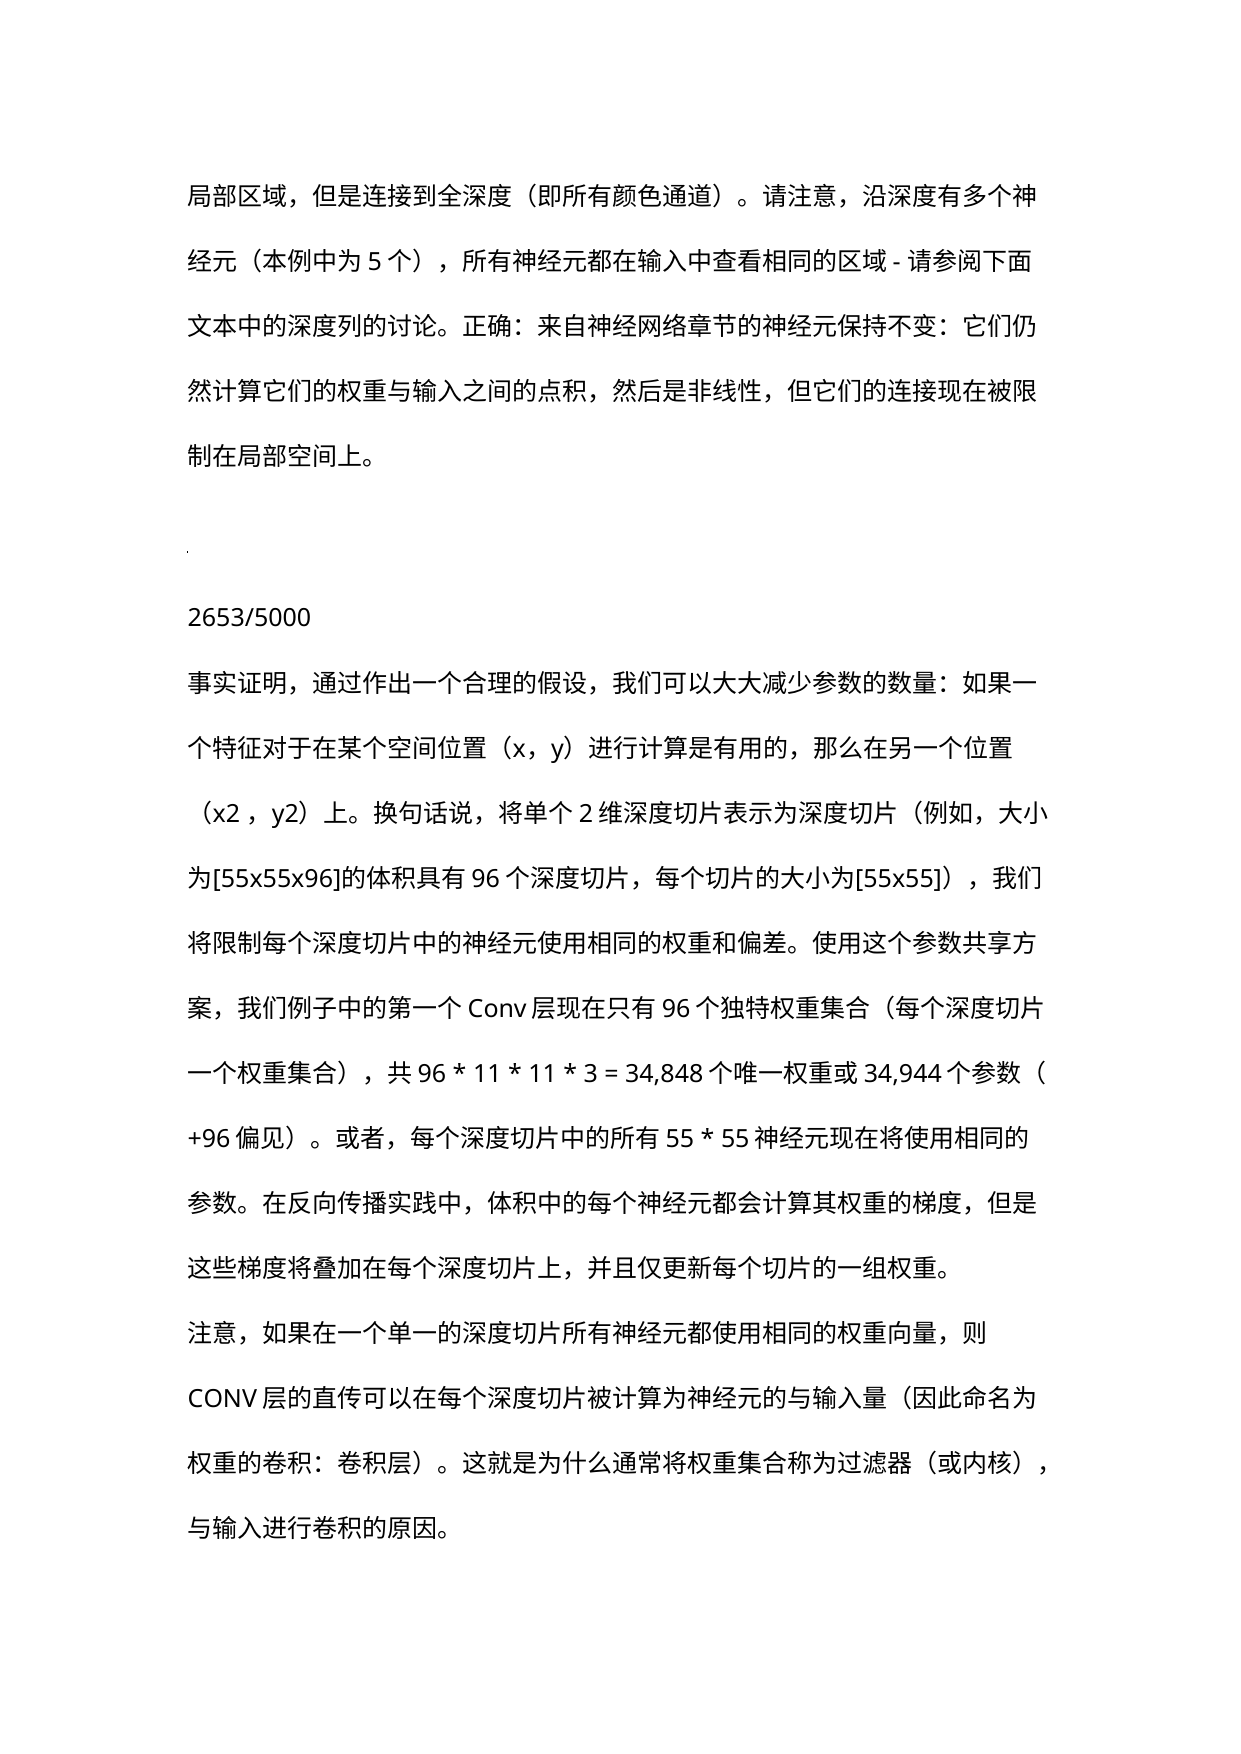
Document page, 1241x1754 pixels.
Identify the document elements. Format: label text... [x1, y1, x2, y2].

text 2653/5000 [187, 584, 1053, 649]
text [187, 162, 1053, 487]
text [187, 649, 1053, 1559]
